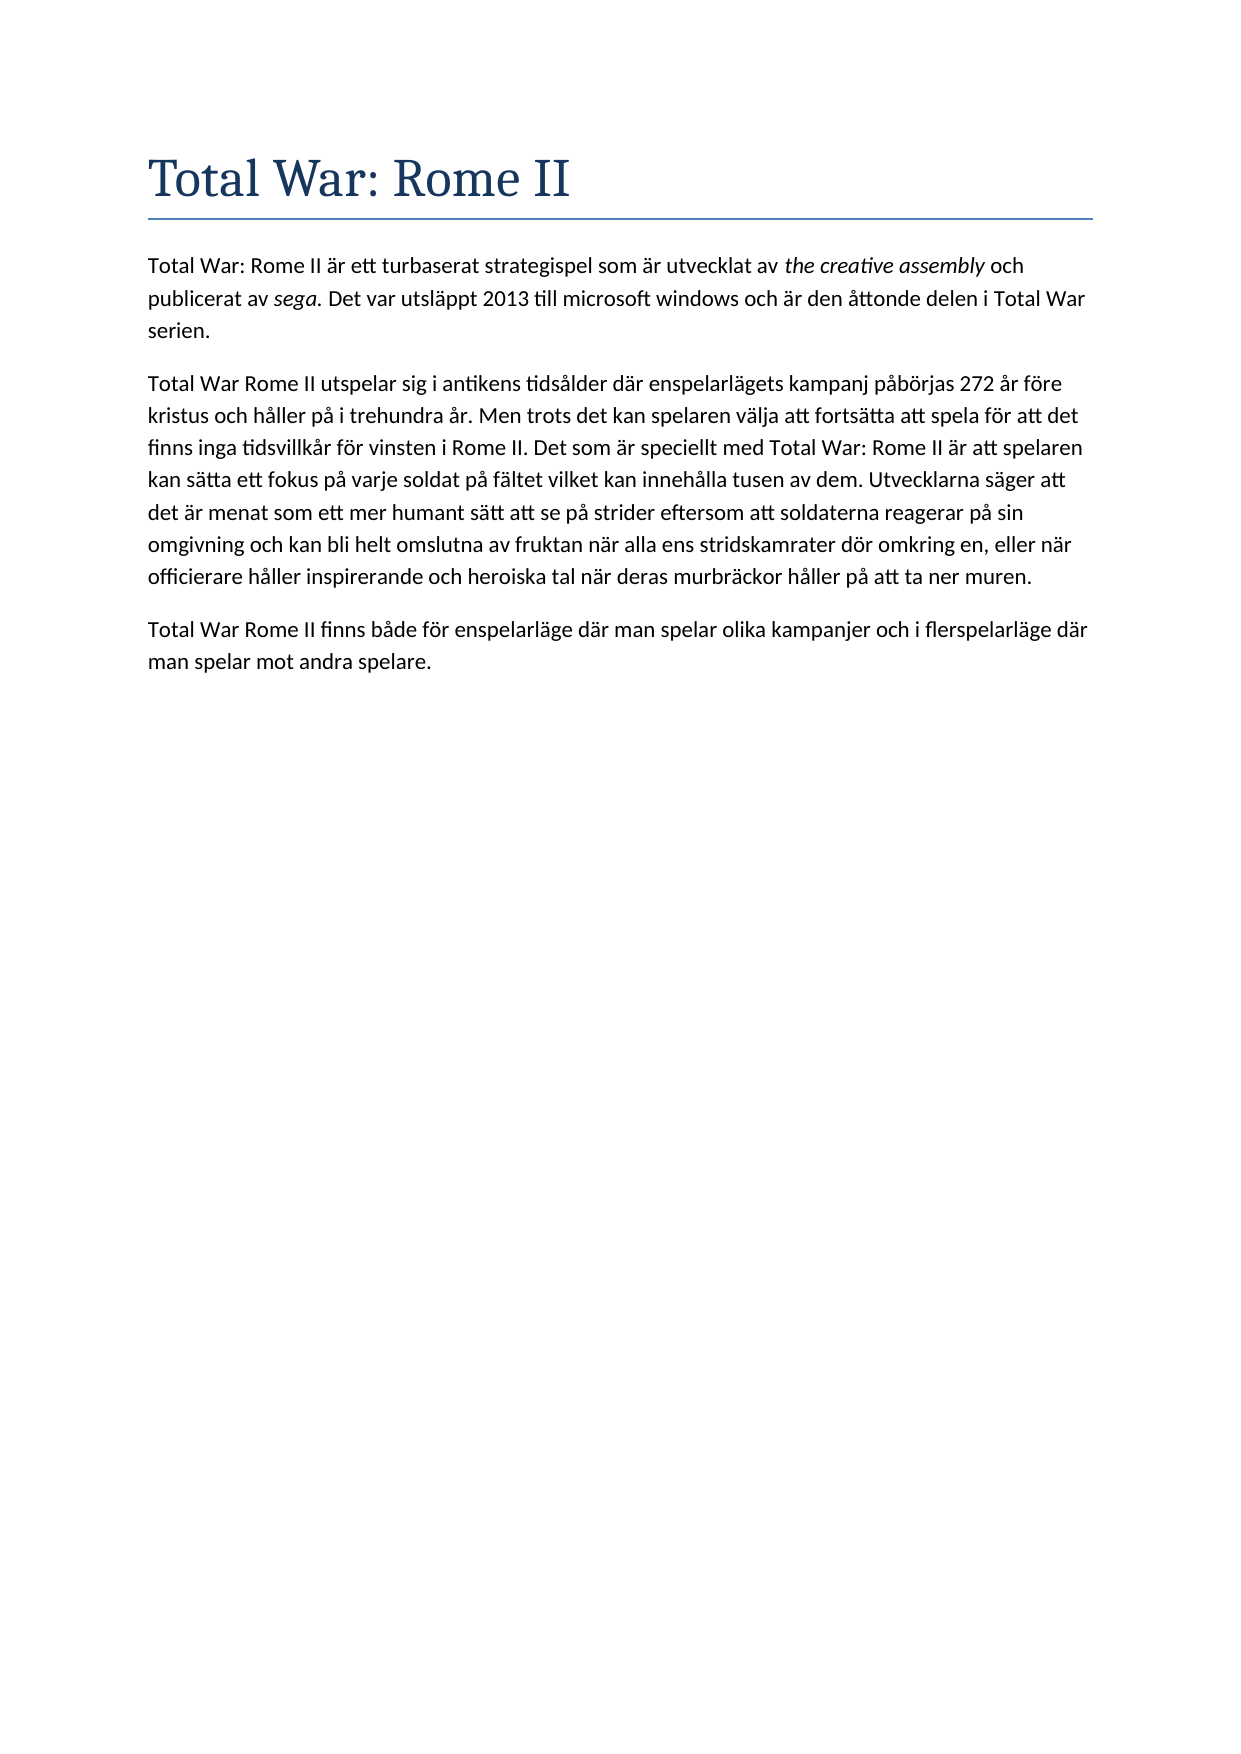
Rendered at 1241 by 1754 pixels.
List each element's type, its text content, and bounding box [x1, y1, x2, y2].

text Total War: Rome II är ett turbaserat strategispel som är utvecklat av the creative assembly och publicerat av sega. Det var utsläppt 2013 till microsoft windows och är den åttonde delen i Total War serien. [148, 252, 1093, 344]
text Total War Rome II utspelar sig i antikens tidsålder där enspelarlägets kampanj påbörjas 272 år före kristus och håller på i trehundra år. Men trots det kan spelaren välja att fortsätta att spela för att det finns inga tidsvillkår för vinsten i Rome II. Det som är speciellt med Total War: Rome II är att spelaren kan sätta ett fokus på varje soldat på fältet vilket kan innehålla tusen av dem. Utvecklarna säger att det är menat som ett mer humant sätt att se på strider eftersom att soldaterna reagerar på sin omgivning och kan bli helt omslutna av fruktan när alla ens stridskamrater dör omkring en, eller när officierare håller inspirerande och heroiska tal när deras murbräckor håller på att ta ner muren. [148, 369, 1093, 590]
title Total War: Rome II [148, 148, 1093, 218]
text Total War Rome II finns både för enspelarläge där man spelar olika kampanjer och i flerspelarläge där man spelar mot andra spelare. [148, 615, 1093, 675]
